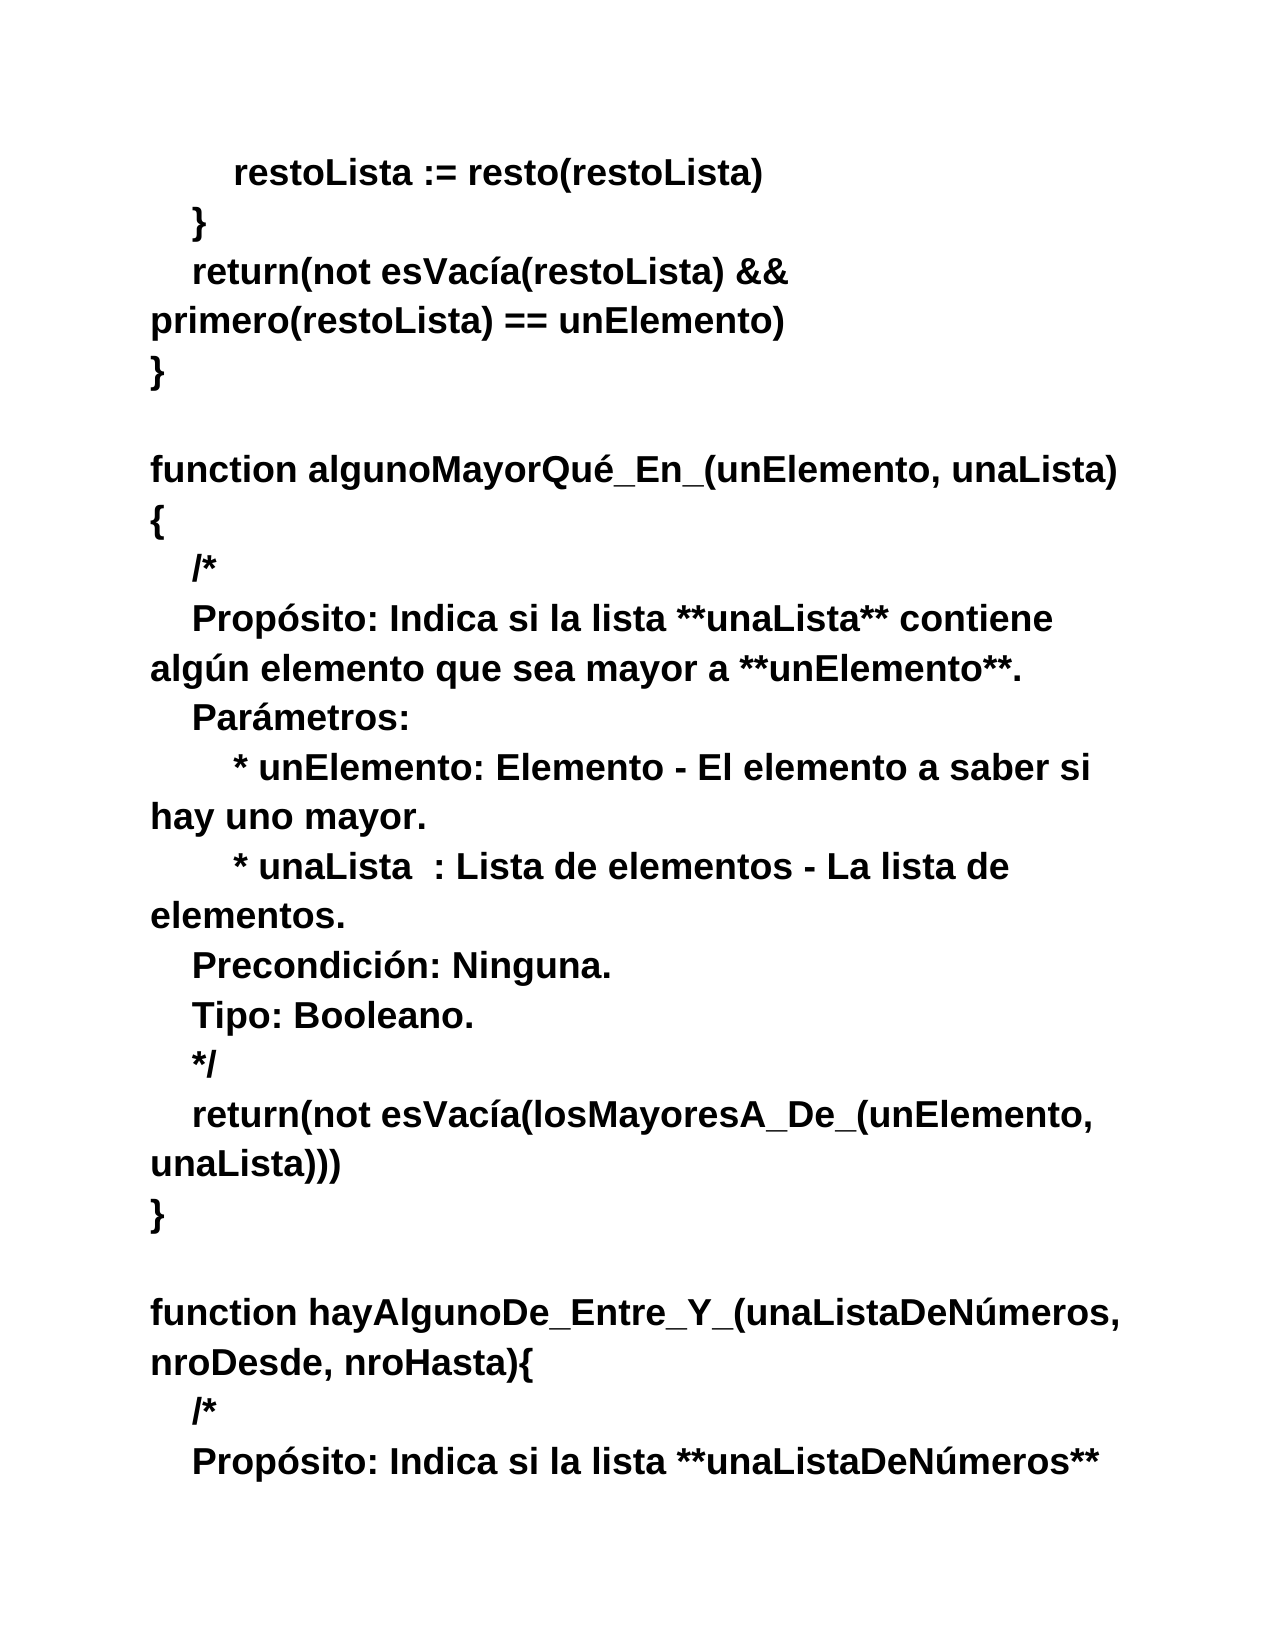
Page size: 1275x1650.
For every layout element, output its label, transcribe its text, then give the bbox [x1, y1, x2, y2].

text * unaLista : Lista de elementos - La lista de elementos. [150, 844, 1125, 937]
text return(not esVacía(losMayoresA_De_(unElemento, unaLista))) [150, 1092, 1125, 1185]
text return(not esVacía(restoLista) && primero(restoLista) == unElemento) [150, 249, 1125, 342]
text /* [150, 1389, 1125, 1433]
text } [150, 199, 1125, 243]
text Propósito: Indica si la lista **unaLista** contiene algún elemento que sea mayor a **unElemento**. [150, 596, 1125, 689]
text function hayAlgunoDe_Entre_Y_(unaListaDeNúmeros, nroDesde, nroHasta){ [150, 1290, 1125, 1383]
text Tipo: Booleano. [150, 993, 1125, 1036]
text * unElemento: Elemento - El elemento a saber si hay uno mayor. [150, 745, 1125, 838]
text } [150, 348, 1125, 391]
text /* [150, 547, 1125, 590]
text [150, 1439, 1125, 1482]
text } [150, 1191, 1125, 1234]
text restoLista := resto(restoLista) [150, 150, 1125, 193]
text Precondición: Ninguna. [150, 943, 1125, 986]
text Parámetros: [150, 695, 1125, 738]
text */ [150, 1042, 1125, 1086]
text function algunoMayorQué_En_(unElemento, unaLista){ [150, 447, 1125, 540]
